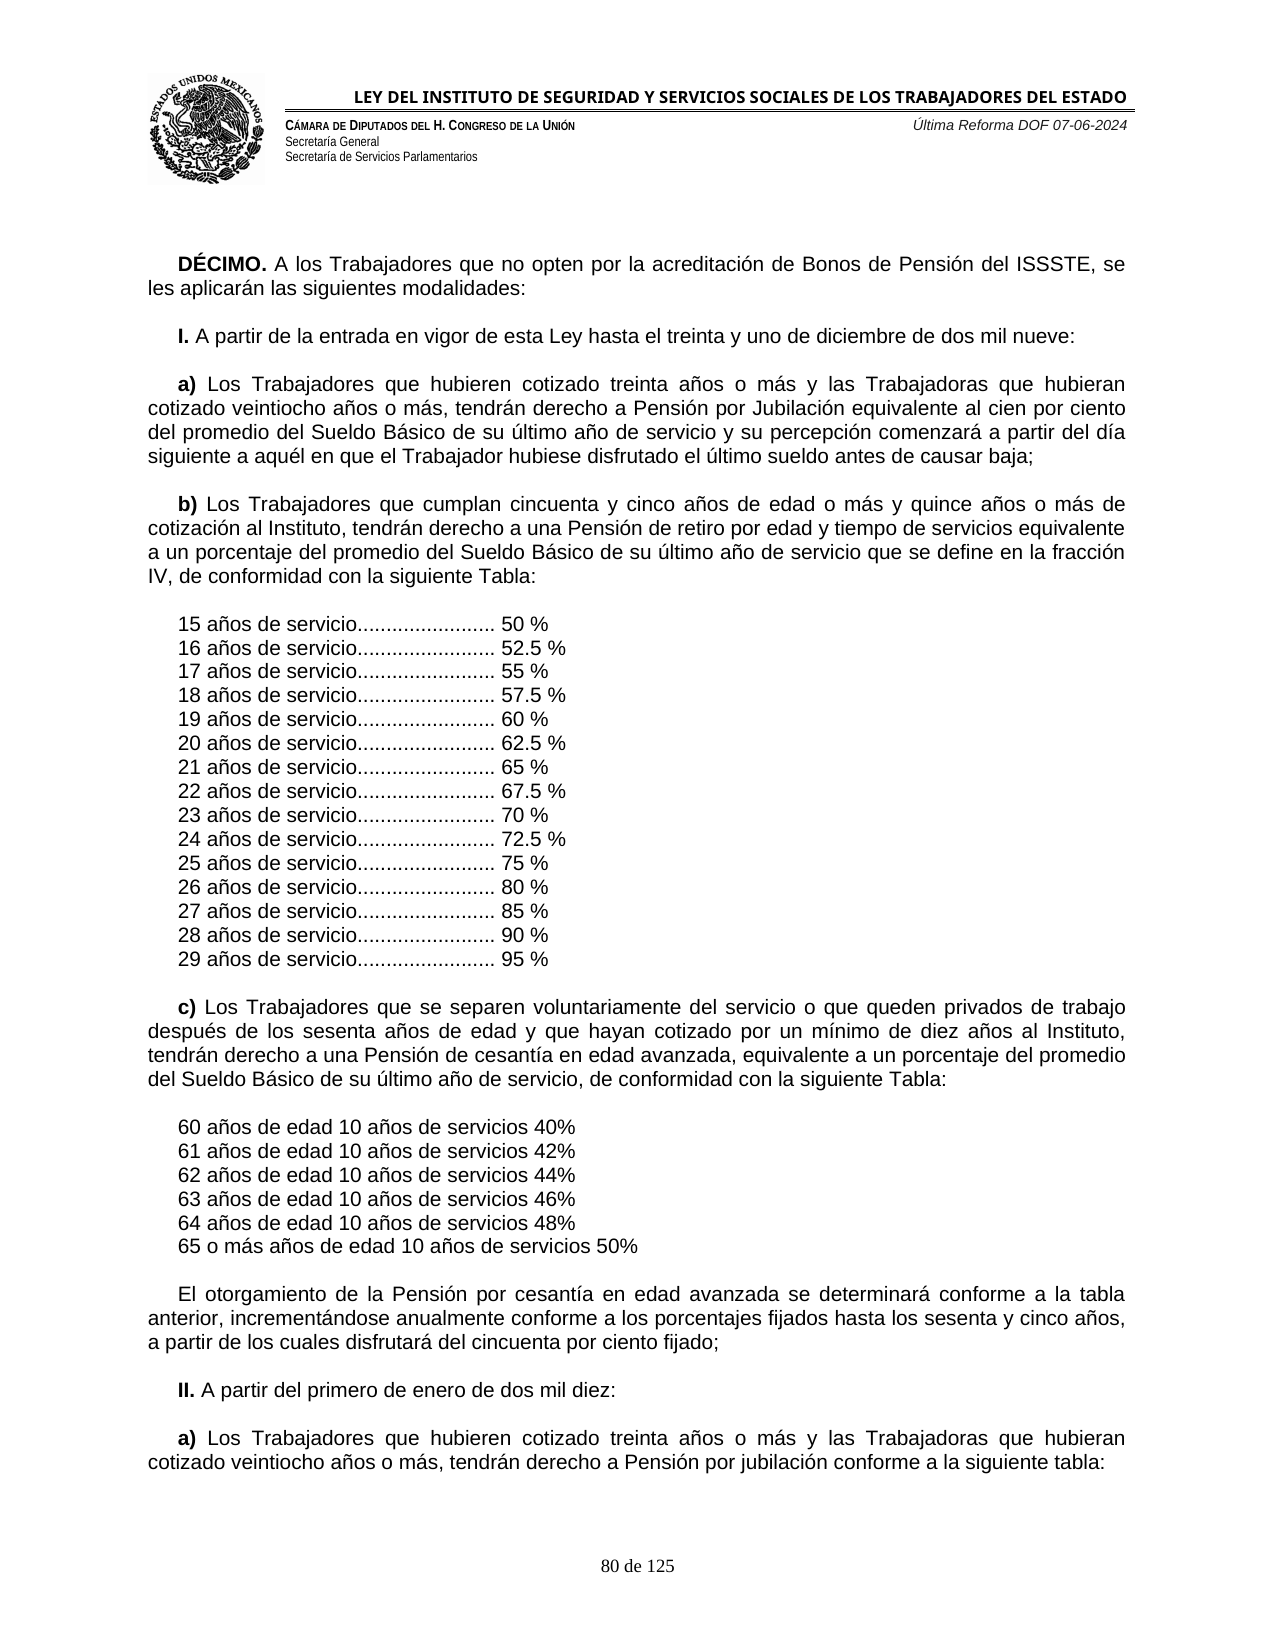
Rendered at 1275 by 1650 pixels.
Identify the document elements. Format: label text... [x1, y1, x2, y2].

text 65 o más años de edad 10 años de servicios 50% [148, 1234, 1127, 1258]
text 61 años de edad 10 años de servicios 42% [148, 1138, 1127, 1162]
text 19 años de servicio........................ 60 % [148, 707, 1127, 731]
text 25 años de servicio........................ 75 % [148, 851, 1127, 875]
text El otorgamiento de la Pensión por cesantía en edad avanzada se determinará conforme a la tabla anterior, incrementándose anualmente conforme a los porcentajes fijados hasta los sesenta y cinco años, a partir de los cuales disfrutará del cincuenta por ciento fijado; [148, 1282, 1127, 1354]
text I. A partir de la entrada en vigor de esta Ley hasta el treinta y uno de diciembre de dos mil nueve: [148, 324, 1127, 348]
text 28 años de servicio........................ 90 % [148, 923, 1127, 947]
text II. A partir del primero de enero de dos mil diez: [148, 1378, 1127, 1402]
text 16 años de servicio........................ 52.5 % [148, 635, 1127, 659]
text 15 años de servicio........................ 50 % [148, 611, 1127, 635]
text a) Los Trabajadores que hubieren cotizado treinta años o más y las Trabajadoras que hubieran cotizado veintiocho años o más, tendrán derecho a Pensión por jubilación conforme a la siguiente tabla: [148, 1426, 1127, 1474]
text 60 años de edad 10 años de servicios 40% [148, 1114, 1127, 1138]
text 24 años de servicio........................ 72.5 % [148, 827, 1127, 851]
text 17 años de servicio........................ 55 % [148, 659, 1127, 683]
text 22 años de servicio........................ 67.5 % [148, 779, 1127, 803]
text 27 años de servicio........................ 85 % [148, 899, 1127, 923]
text a) Los Trabajadores que hubieren cotizado treinta años o más y las Trabajadoras que hubieran cotizado veintiocho años o más, tendrán derecho a Pensión por Jubilación equivalente al cien por ciento del promedio del Sueldo Básico de su último año de servicio y su percepción comenzará a partir del día siguiente a aquél en que el Trabajador hubiese disfrutado el último sueldo antes de causar baja; [148, 372, 1127, 468]
text 21 años de servicio........................ 65 % [148, 755, 1127, 779]
text 62 años de edad 10 años de servicios 44% [148, 1162, 1127, 1186]
text 18 años de servicio........................ 57.5 % [148, 683, 1127, 707]
text 64 años de edad 10 años de servicios 48% [148, 1210, 1127, 1234]
text 23 años de servicio........................ 70 % [148, 803, 1127, 827]
text DÉCIMO. A los Trabajadores que no opten por la acreditación de Bonos de Pensión del ISSSTE, se les aplicarán las siguientes modalidades: [148, 252, 1127, 300]
text 20 años de servicio........................ 62.5 % [148, 731, 1127, 755]
text 29 años de servicio........................ 95 % [148, 947, 1127, 971]
text b) Los Trabajadores que cumplan cincuenta y cinco años de edad o más y quince años o más de cotización al Instituto, tendrán derecho a una Pensión de retiro por edad y tiempo de servicios equivalente a un porcentaje del promedio del Sueldo Básico de su último año de servicio que se define en la fracción IV, de conformidad con la siguiente Tabla: [148, 492, 1127, 587]
text 26 años de servicio........................ 80 % [148, 875, 1127, 899]
text 63 años de edad 10 años de servicios 46% [148, 1186, 1127, 1210]
text c) Los Trabajadores que se separen voluntariamente del servicio o que queden privados de trabajo después de los sesenta años de edad y que hayan cotizado por un mínimo de diez años al Instituto, tendrán derecho a una Pensión de cesantía en edad avanzada, equivalente a un porcentaje del promedio del Sueldo Básico de su último año de servicio, de conformidad con la siguiente Tabla: [148, 995, 1127, 1091]
